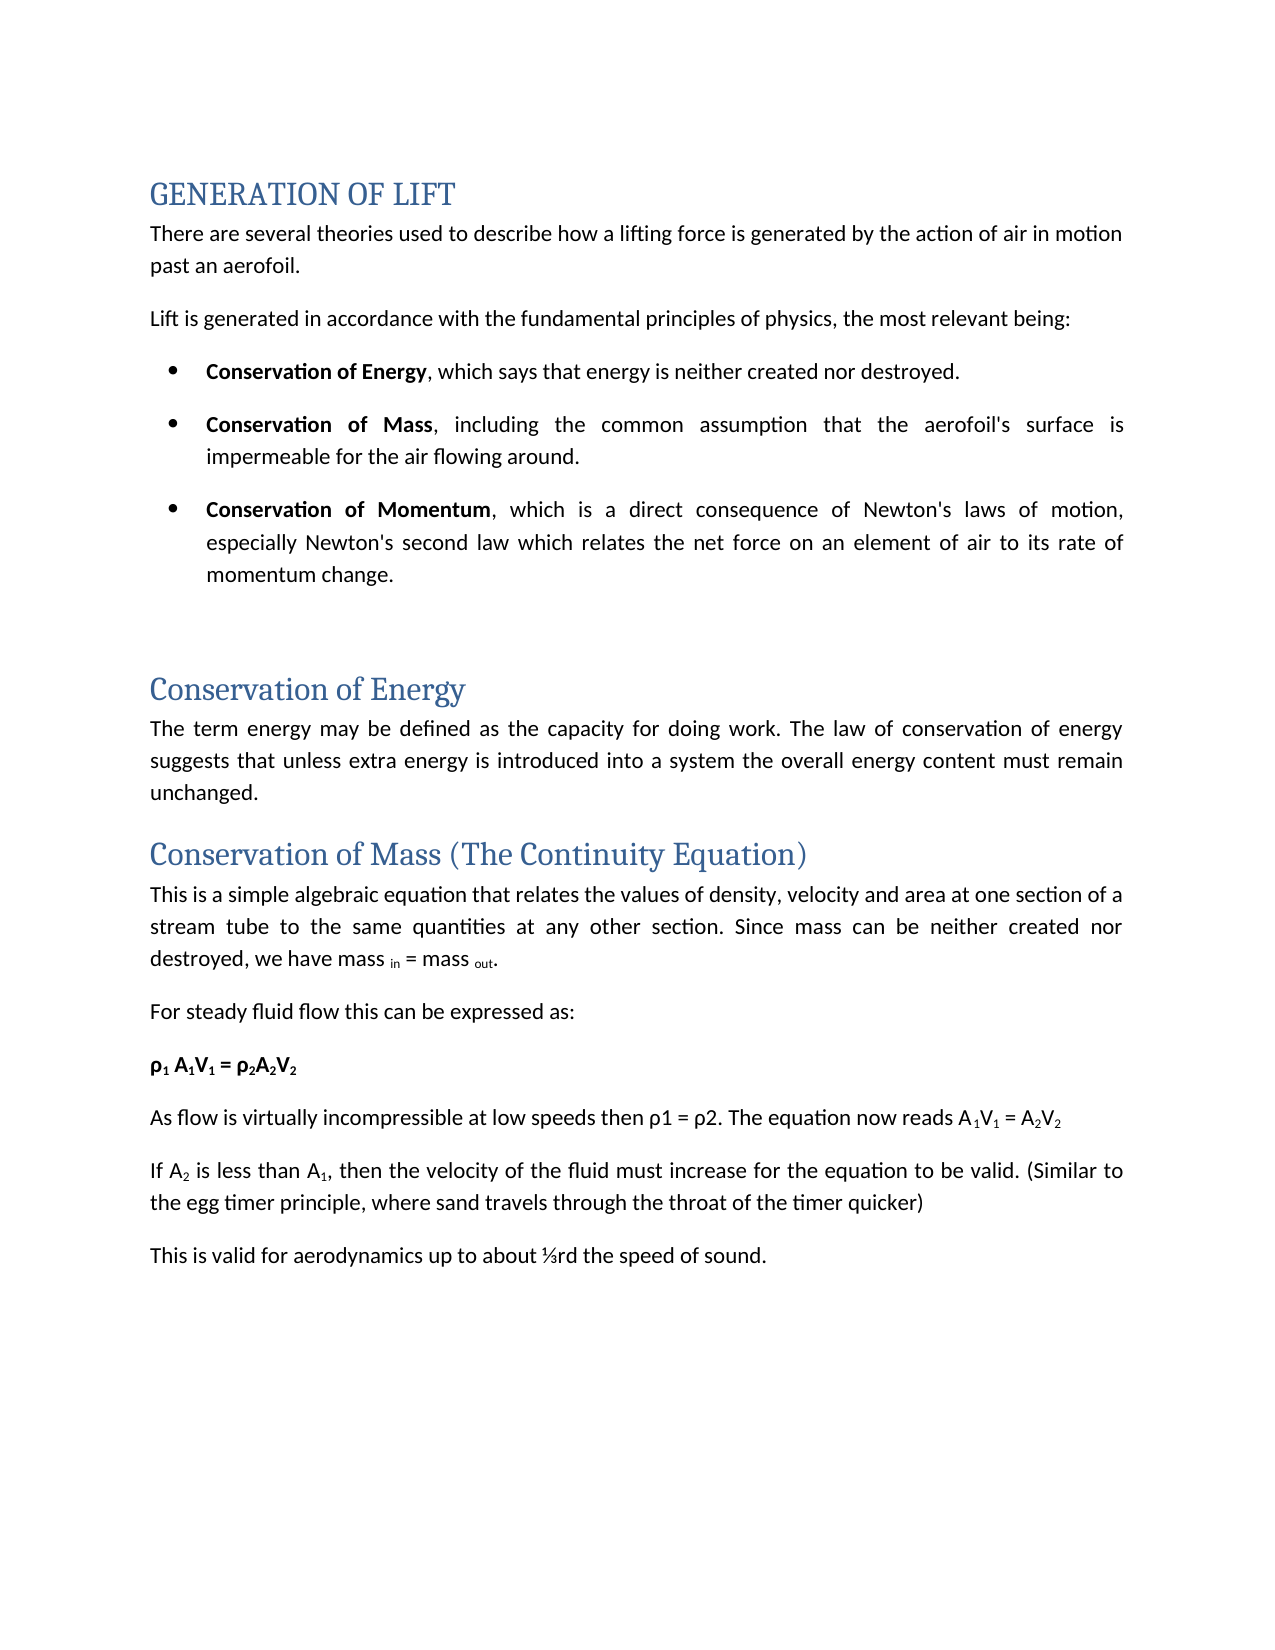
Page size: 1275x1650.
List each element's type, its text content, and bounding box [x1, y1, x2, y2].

text ρ1 A1V1 = ρ2A2V2 [150, 1050, 1125, 1078]
subtitle GENERATION OF LIFT [150, 175, 1125, 213]
text As flow is virtually incompressible at low speeds then ρ1 = ρ2. The equation now reads A1V1 = A2V2 [150, 1103, 1125, 1131]
text This is valid for aerodynamics up to about ⅓rd the speed of sound. [150, 1241, 1125, 1269]
text If A2 is less than A1, then the velocity of the fluid must increase for the equation to be valid. (Similar to the egg timer principle, where sand travels through the throat of the timer quicker) [150, 1156, 1125, 1216]
list Conservation of Energy, which says that energy is neither created nor destroyed. [169, 357, 1125, 385]
list Conservation of Momentum, which is a direct consequence of Newton's laws of motion, especially Newton's second law which relates the net force on an element of air to its rate of momentum change. [169, 496, 1125, 588]
text There are several theories used to describe how a lifting force is generated by the action of air in motion past an aerofoil. [150, 219, 1125, 279]
subtitle Conservation of Energy [150, 670, 1125, 708]
text The term energy may be defined as the capacity for doing work. The law of conservation of energy suggests that unless extra energy is introduced into a system the overall energy content must remain unchanged. [150, 714, 1125, 807]
text This is a simple algebraic equation that relates the values of density, velocity and area at one section of a stream tube to the same quantities at any other section. Since mass can be neither created nor destroyed, we have mass in = mass out. [150, 880, 1125, 972]
text Lift is generated in accordance with the fundamental principles of physics, the most relevant being: [150, 304, 1125, 332]
subtitle Conservation of Mass (The Continuity Equation) [150, 836, 1125, 874]
list Conservation of Mass, including the common assumption that the aerofoil's surface is impermeable for the air flowing around. [169, 410, 1125, 471]
text For steady fluid flow this can be expressed as: [150, 997, 1125, 1025]
